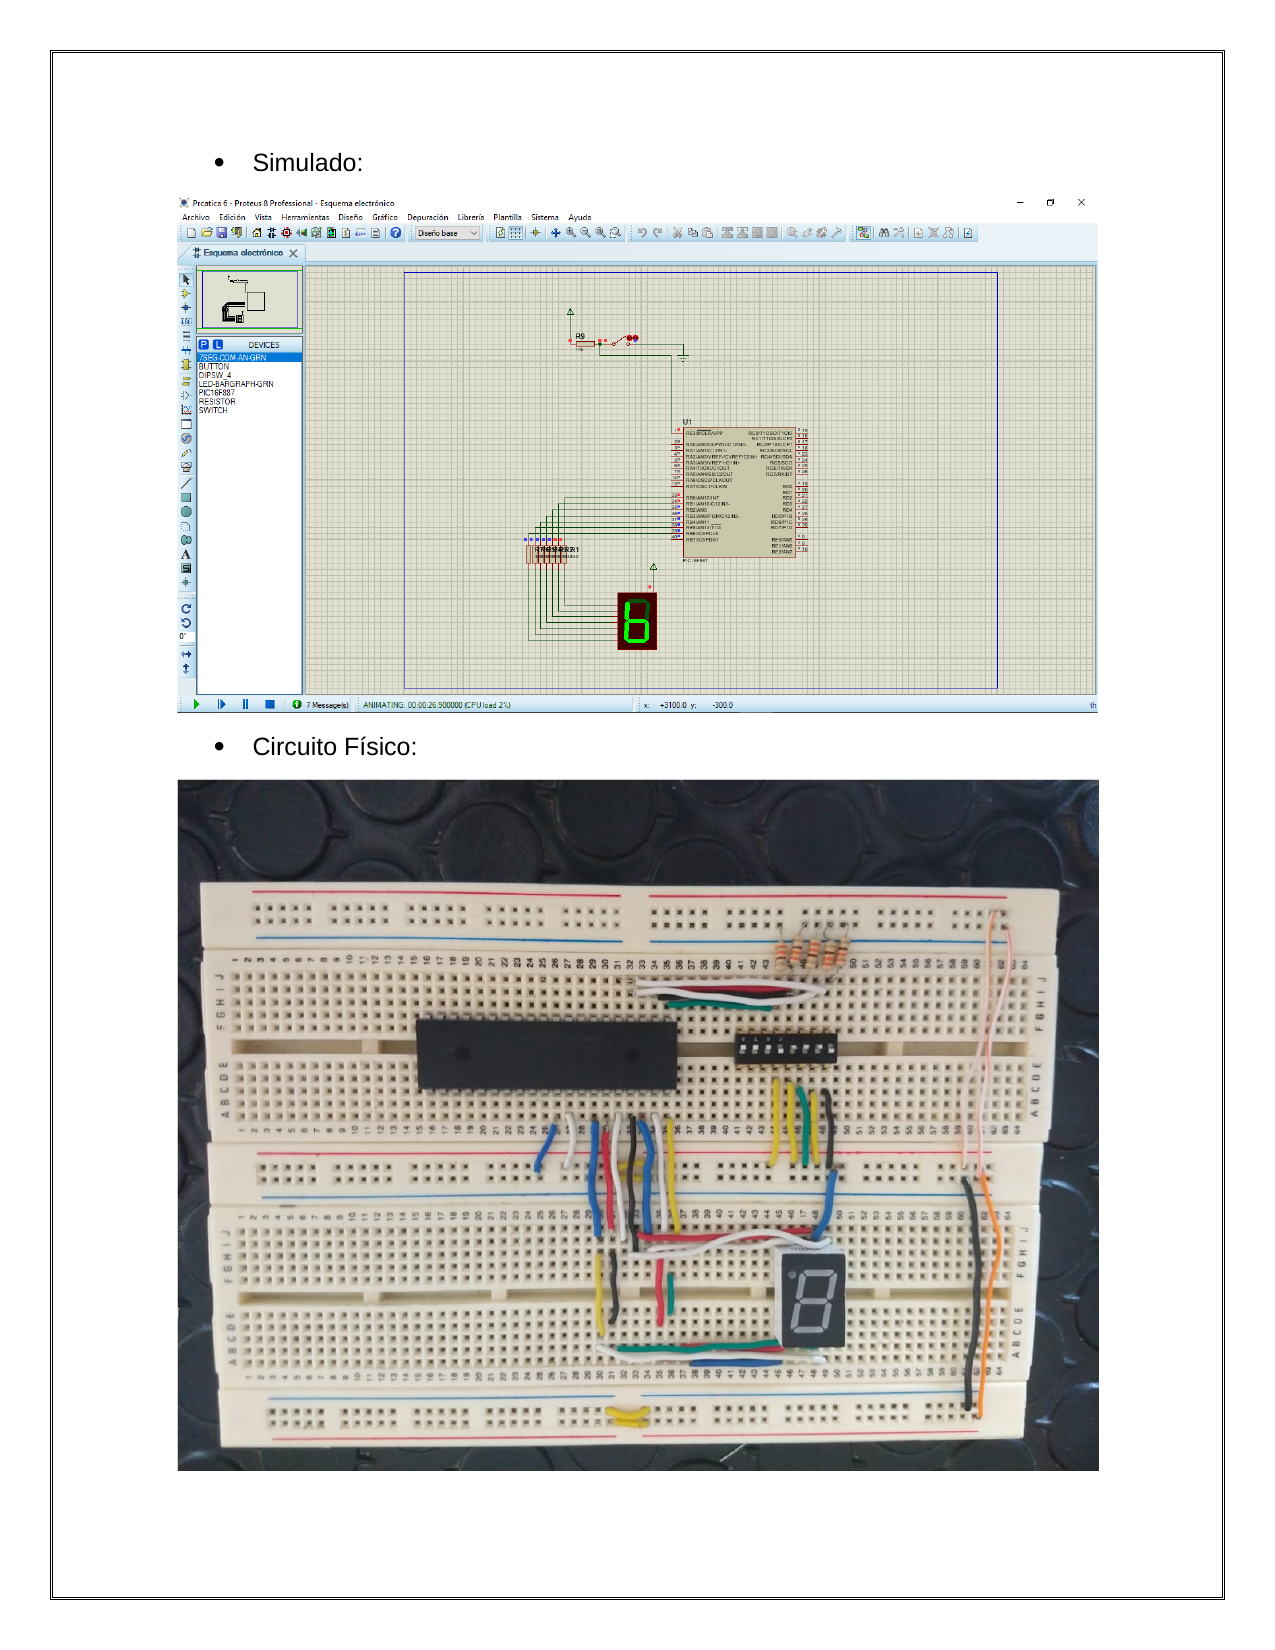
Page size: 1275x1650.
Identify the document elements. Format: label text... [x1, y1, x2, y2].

picture [179, 780, 1098, 1471]
list Circuito Físico: [215, 732, 1098, 761]
list Simulado: [215, 148, 1098, 176]
picture [177, 195, 1098, 713]
